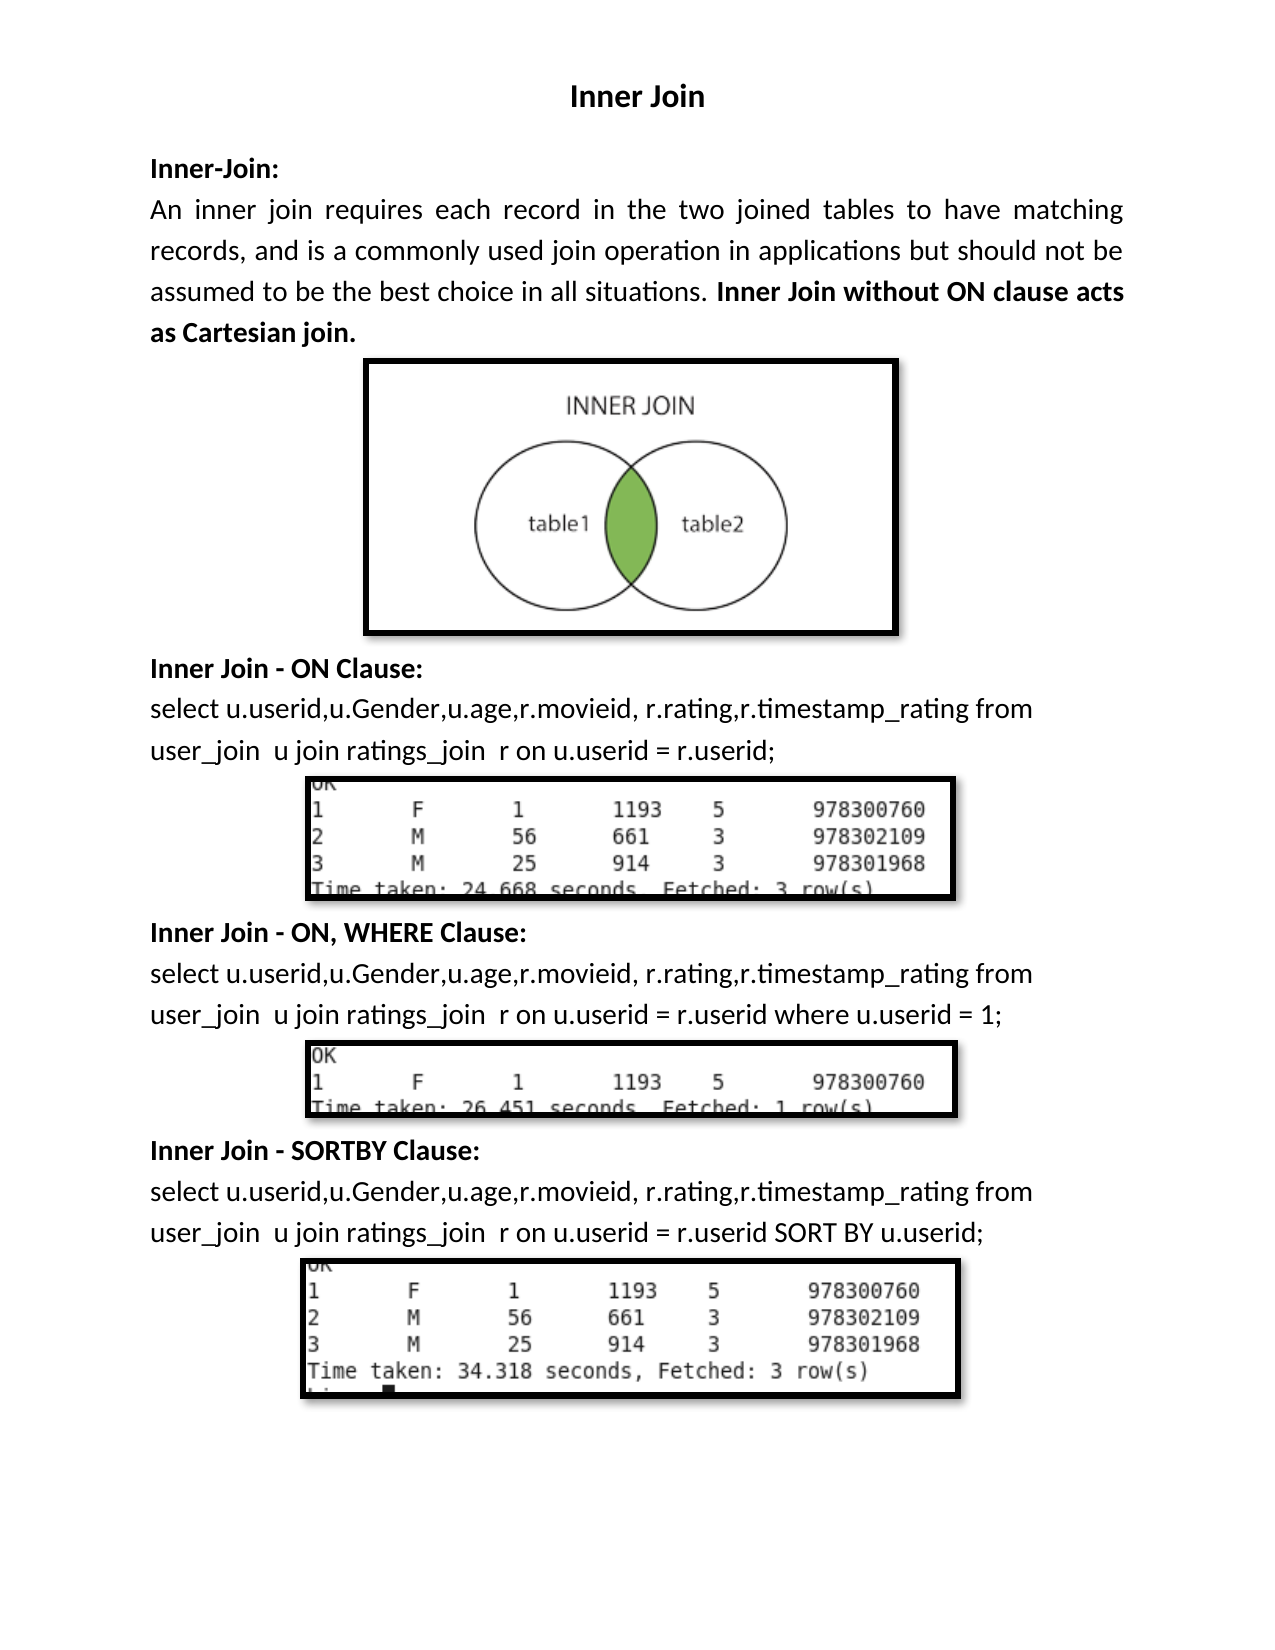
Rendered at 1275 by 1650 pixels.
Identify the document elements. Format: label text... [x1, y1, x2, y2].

text select u.userid,u.Gender,u.age,r.movieid, r.rating,r.timestamp_rating from user_join u join ratings_join r on u.userid = r.userid; [150, 691, 1125, 767]
text select u.userid,u.Gender,u.age,r.movieid, r.rating,r.timestamp_rating from user_join u join ratings_join r on u.userid = r.userid SORT BY u.userid; [150, 1173, 1125, 1249]
picture [306, 1264, 955, 1392]
text An inner join requires each record in the two joined tables to have matching records, and is a commonly used join operation in applications but should not be assumed to be the best choice in all situations. Inner Join without ON clause acts as Cartesian join. [150, 191, 1125, 349]
text Inner-Join: [150, 150, 1125, 186]
text select u.userid,u.Gender,u.age,r.movieid, r.rating,r.timestamp_rating from user_join u join ratings_join r on u.userid = r.userid where u.userid = 1; [150, 955, 1125, 1032]
text Inner Join - ON Clause: [150, 650, 1125, 685]
picture [311, 782, 950, 894]
text Inner Join - SORTBY Clause: [150, 1132, 1125, 1168]
picture [369, 364, 892, 630]
text Inner Join - ON, WHERE Clause: [150, 914, 1125, 950]
picture [311, 1046, 952, 1112]
